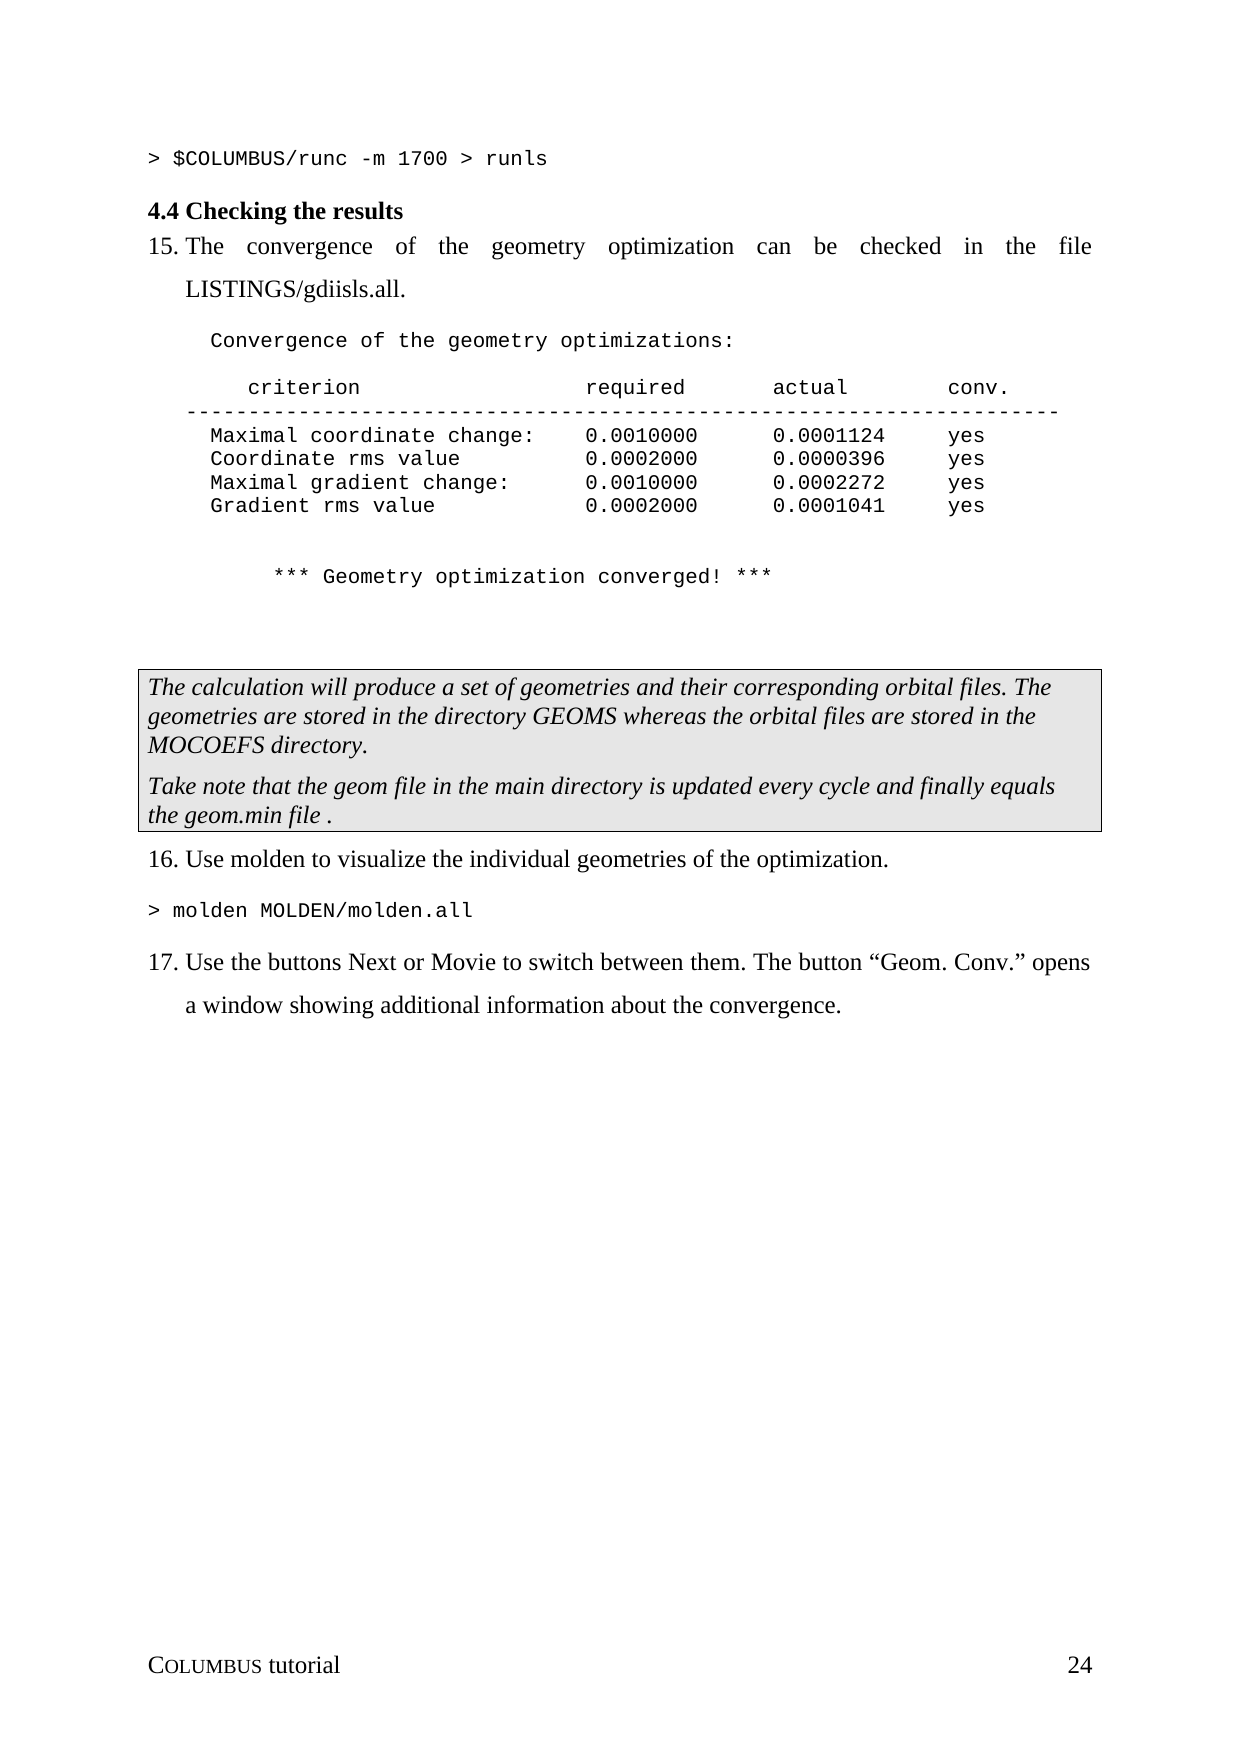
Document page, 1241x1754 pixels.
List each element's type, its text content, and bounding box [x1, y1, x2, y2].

list The convergence of the geometry optimization can be checked in the file LISTINGS/gdiisls.all. [148, 231, 1093, 303]
text ---------------------------------------------------------------------- [148, 401, 1093, 424]
text The calculation will produce a set of geometries and their corresponding orbital files. The geometries are stored in the directory GEOMS whereas the orbital files are stored in the MOCOEFS directory. [139, 670, 1101, 759]
text *** Geometry optimization converged! *** [148, 566, 1093, 590]
text Convergence of the geometry optimizations: [148, 330, 1093, 354]
list Use the buttons Next or Movie to switch between them. The button “Geom. Conv.” opens a window showing additional information about the convergence. [148, 947, 1093, 1019]
text Maximal gradient change: 0.0010000 0.0002272 yes [148, 472, 1093, 496]
text criterion required actual conv. [148, 377, 1093, 401]
text Gradient rms value 0.0002000 0.0001041 yes [148, 496, 1093, 519]
text Maximal coordinate change: 0.0010000 0.0001124 yes [148, 424, 1093, 448]
text Coordinate rms value 0.0002000 0.0000396 yes [148, 448, 1093, 472]
text > $COLUMBUS/runc -m 1700 > runls [148, 148, 1093, 171]
subtitle Checking the results [148, 196, 1093, 225]
text Take note that the geom file in the main directory is updated every cycle and finally equals the geom.min file . [139, 768, 1101, 831]
list Use molden to visualize the individual geometries of the optimization. [148, 844, 1093, 873]
text > molden MOLDEN/molden.all [148, 900, 1093, 924]
